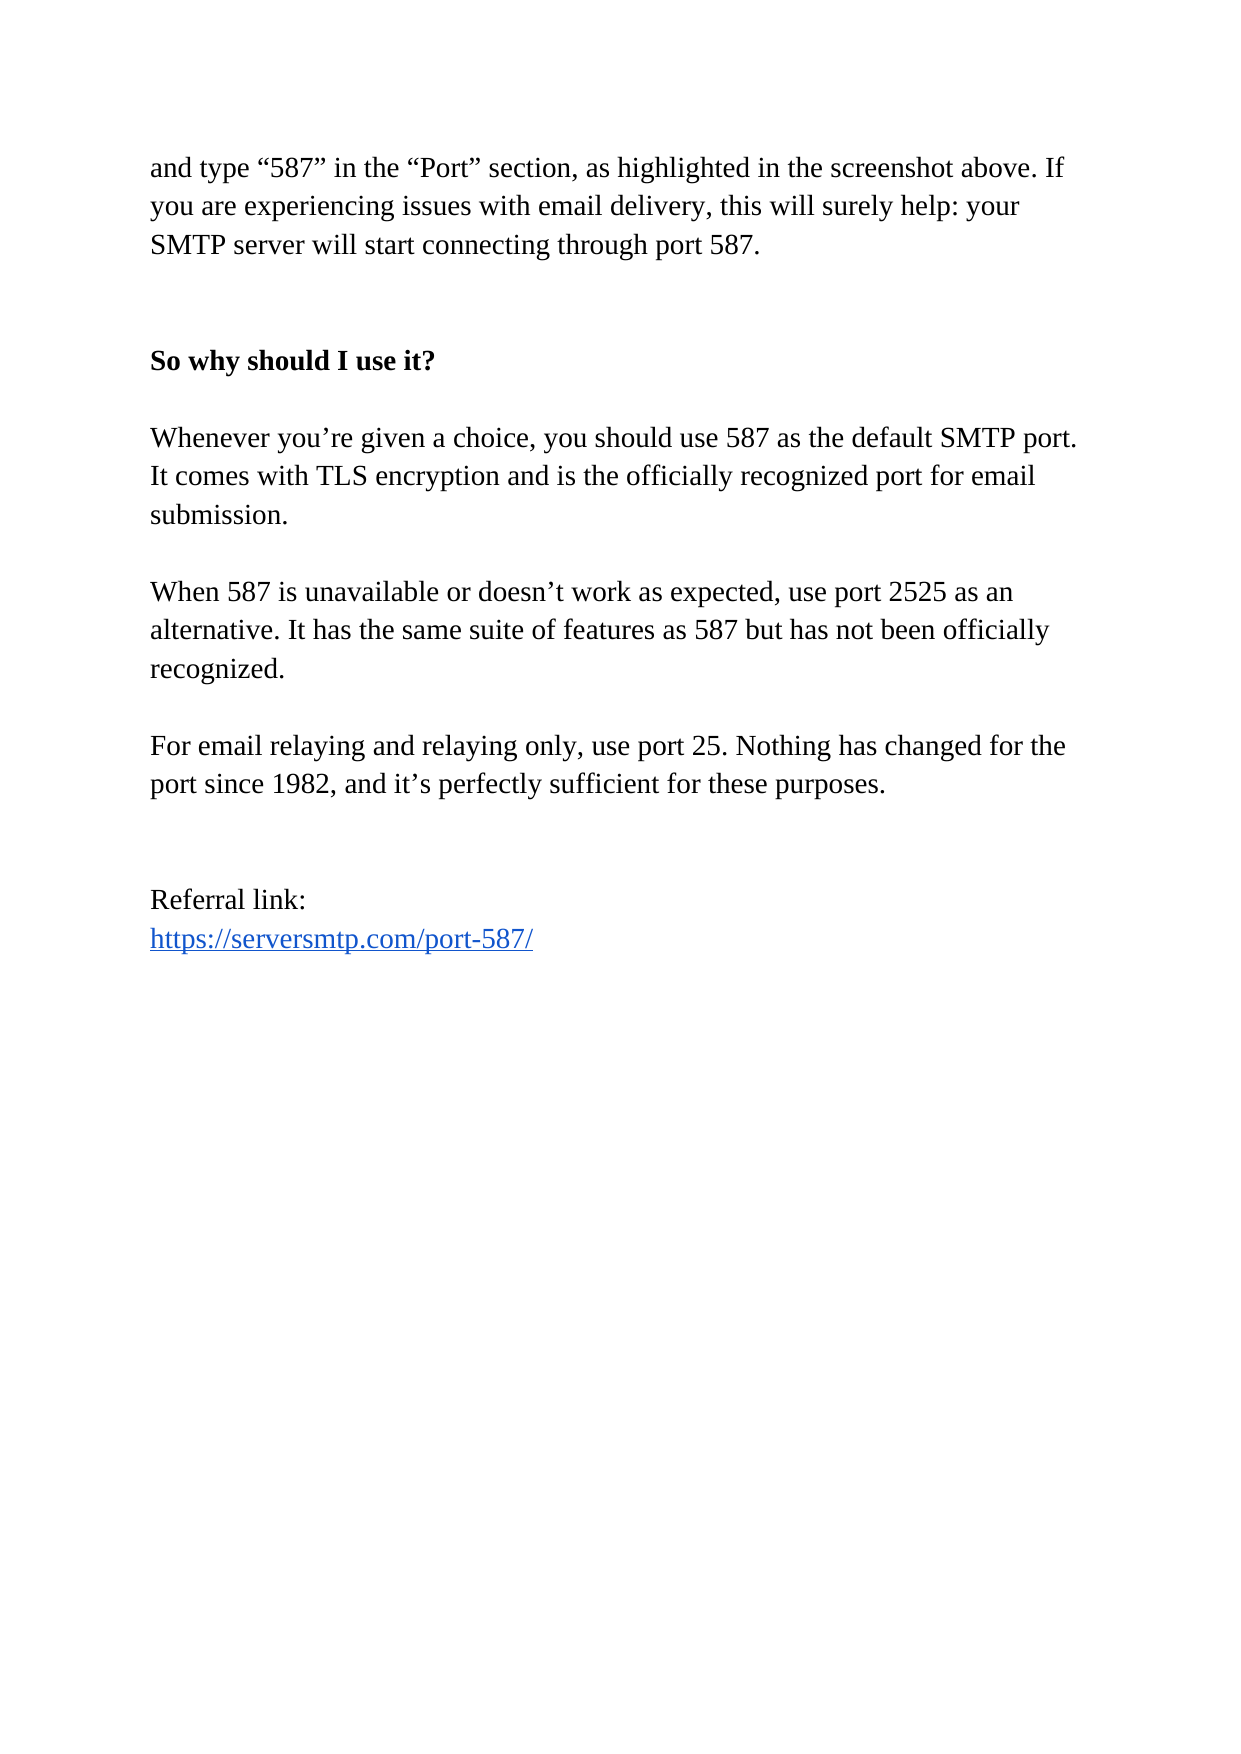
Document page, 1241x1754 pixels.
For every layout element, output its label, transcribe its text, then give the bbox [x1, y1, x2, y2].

text For email relaying and relaying only, use port 25. Nothing has changed for the port since 1982, and it’s perfectly sufficient for these purposes. [150, 728, 1090, 800]
text Whenever you’re given a choice, you should use 587 as the default SMTP port. It comes with TLS encryption and is the officially recognized port for email submission. [150, 420, 1090, 530]
text https://serversmtp.com/port-587/ [150, 921, 1090, 954]
text Referral link: [150, 882, 1090, 916]
text When 587 is unavailable or doesn’t work as expected, use port 2525 as an alternative. It has the same suite of features as 587 but has not been officially recognized. [150, 574, 1090, 684]
text So why should I use it? [150, 343, 1090, 376]
text and type “587” in the “Port” section, as highlighted in the screenshot above. If you are experiencing issues with email delivery, this will surely help: your SMTP server will start connecting through port 587. [150, 150, 1090, 261]
